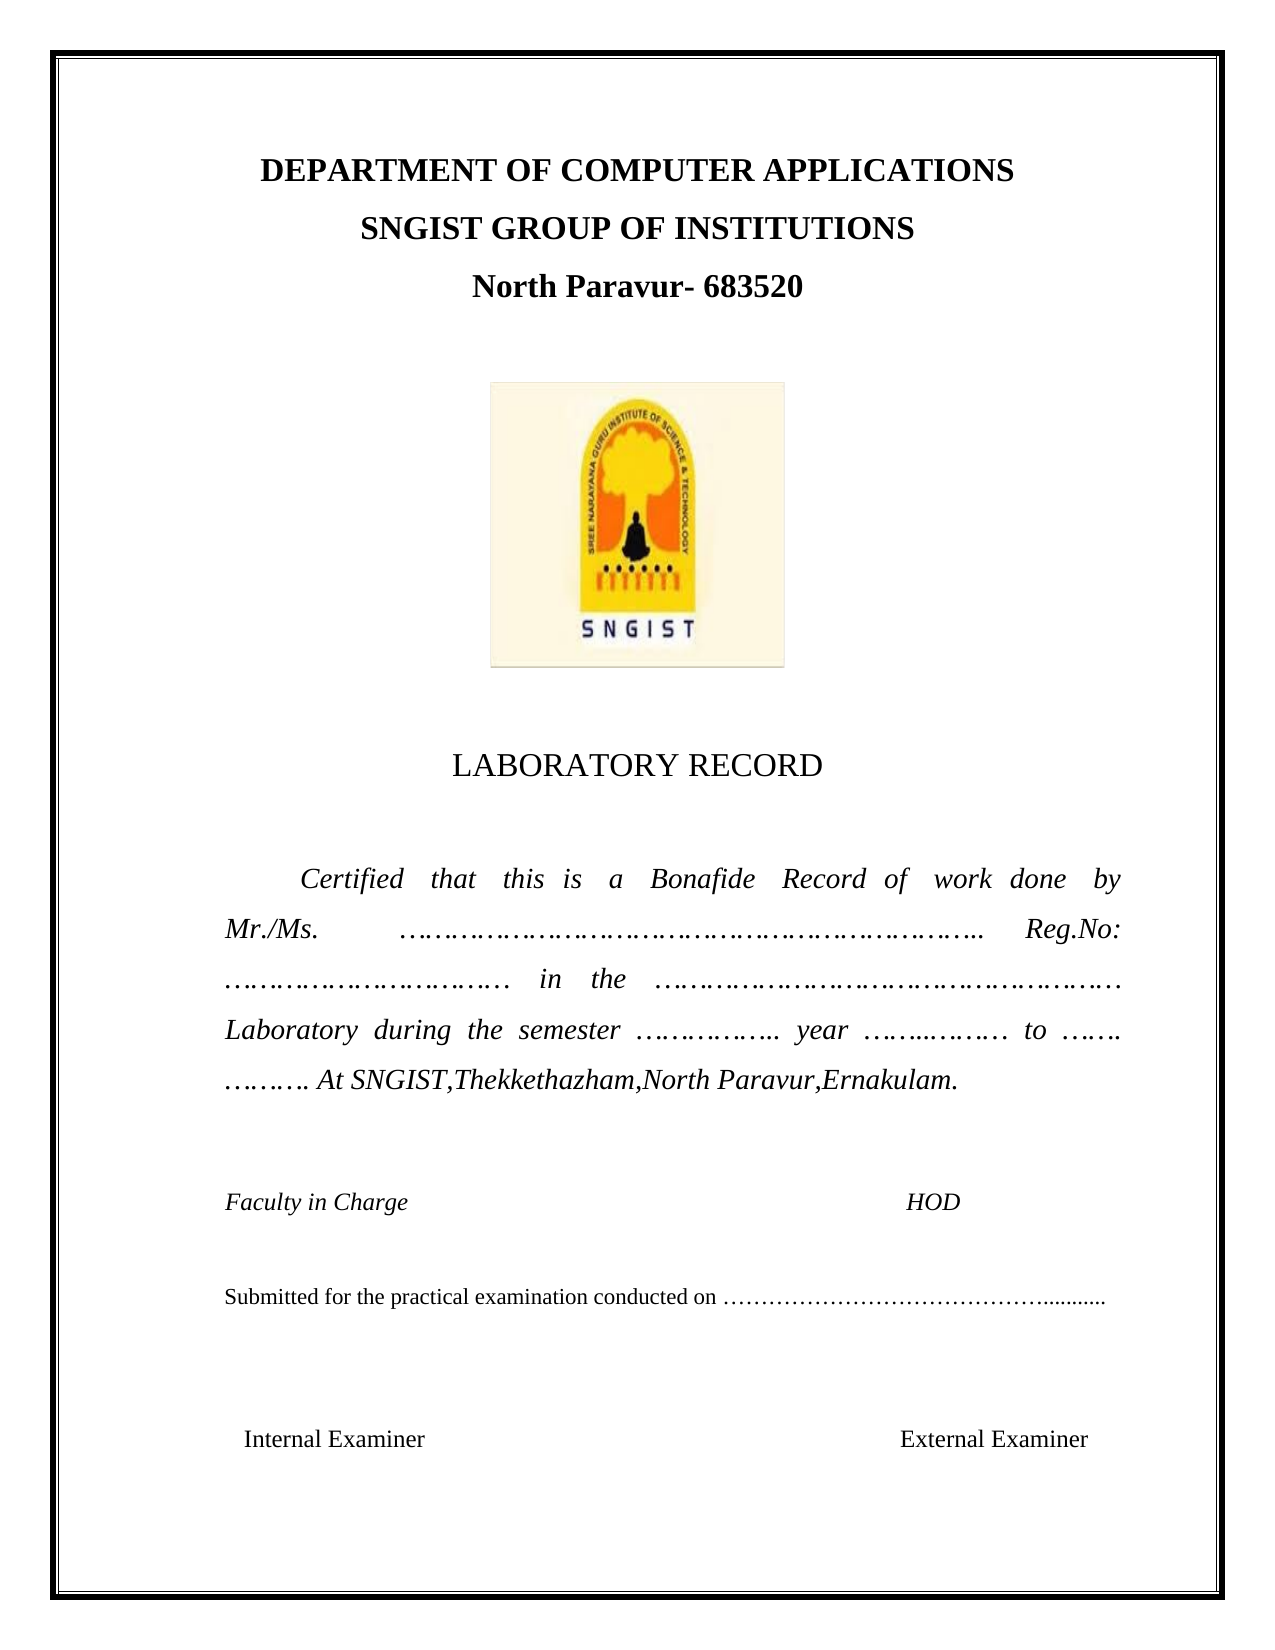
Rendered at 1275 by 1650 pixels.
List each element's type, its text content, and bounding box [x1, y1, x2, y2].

text DEPARTMENT OF COMPUTER APPLICATIONS [150, 150, 1125, 188]
text Submitted for the practical examination conducted on ……………………………………........... [150, 1283, 1125, 1310]
text Faculty in Charge HOD [150, 1187, 1125, 1216]
picture [490, 382, 785, 668]
text Internal Examiner External Examiner [150, 1424, 1125, 1453]
text North Paravur- 683520 [150, 266, 1125, 304]
text SNGIST GROUP OF INSTITUTIONS [150, 208, 1125, 246]
text LABORATORY RECORD [150, 745, 1125, 783]
text Certified that this is a Bonafide Record of work done by Mr./Ms. ………………………………………………………….. Reg.No: …………………………… in the ……………………………………………… Laboratory during the semester …………….. year ……..……… to …….………. At SNGIST,Thekkethazham,North Paravur,Ernakulam. [225, 861, 1125, 1096]
